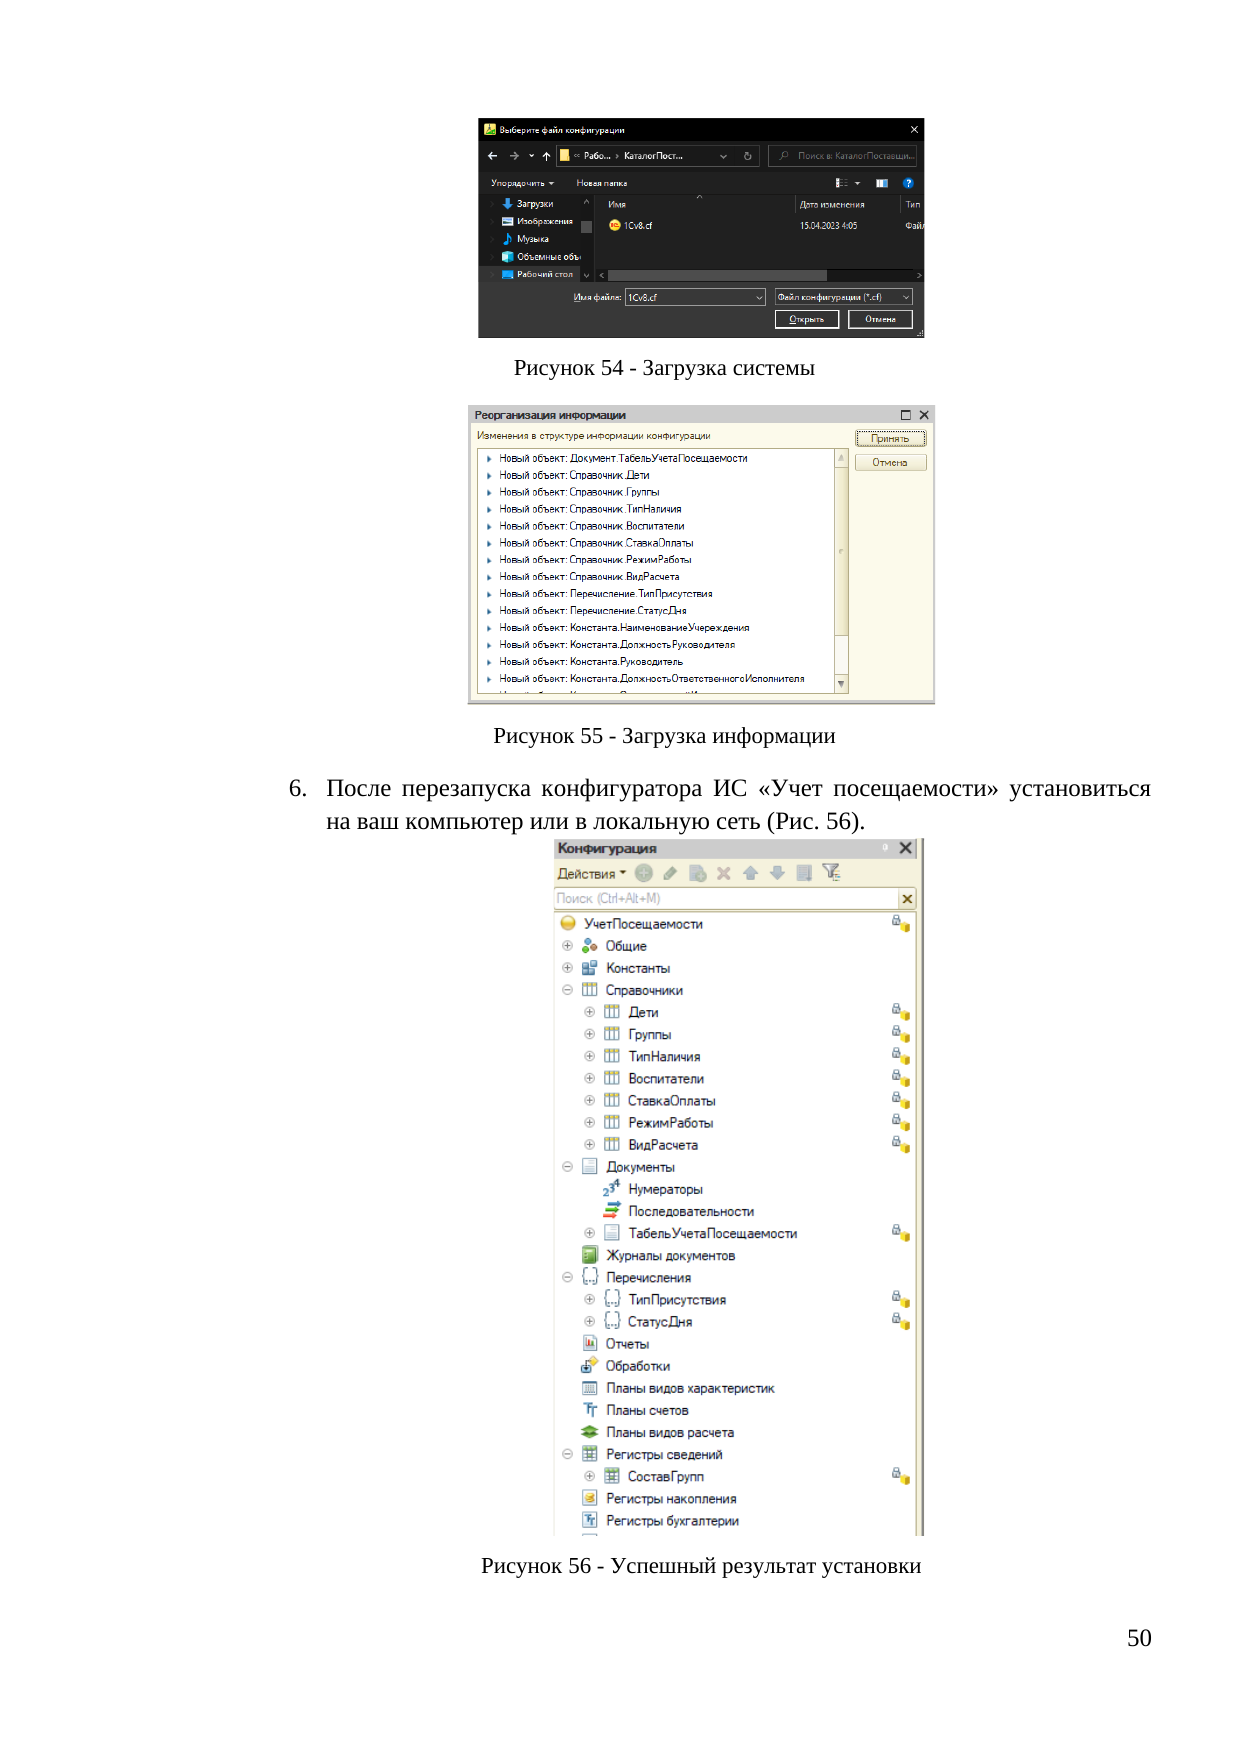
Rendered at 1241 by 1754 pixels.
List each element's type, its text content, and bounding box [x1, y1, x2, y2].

picture [553, 838, 925, 1536]
picture [467, 405, 936, 705]
picture [478, 118, 925, 338]
text Рисунок 56 - Успешный результат установки [177, 1552, 1152, 1579]
text Рисунок 54 - Загрузка системы [177, 354, 1152, 380]
text Рисунок 55 - Загрузка информации [177, 722, 1152, 748]
list После перезапуска конфигуратора ИС «Учет посещаемости» установиться на ваш компьютер или в локальную сеть (Рис. 56). [288, 773, 1152, 834]
